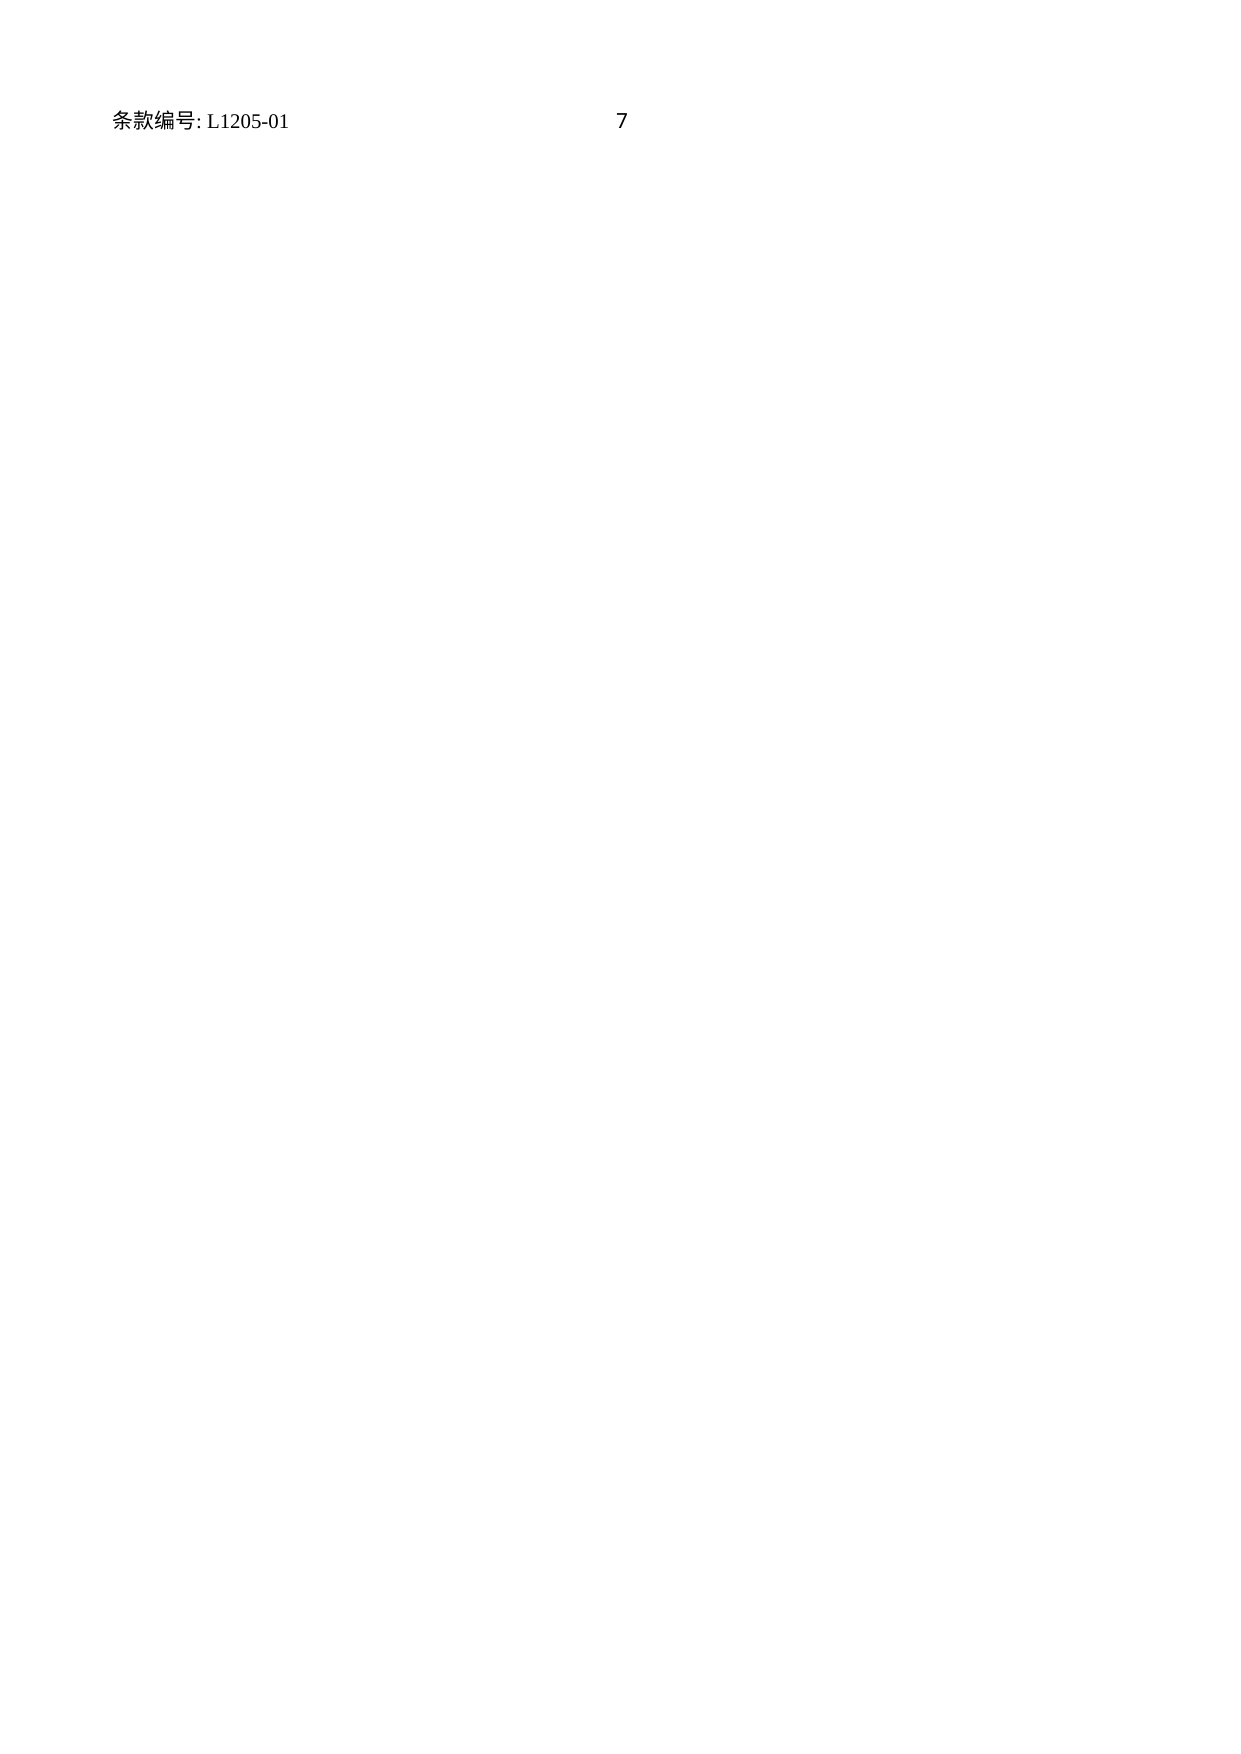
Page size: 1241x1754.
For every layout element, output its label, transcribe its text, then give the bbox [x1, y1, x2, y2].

text 条款编号: L1205-01 7 [112, 106, 1140, 135]
